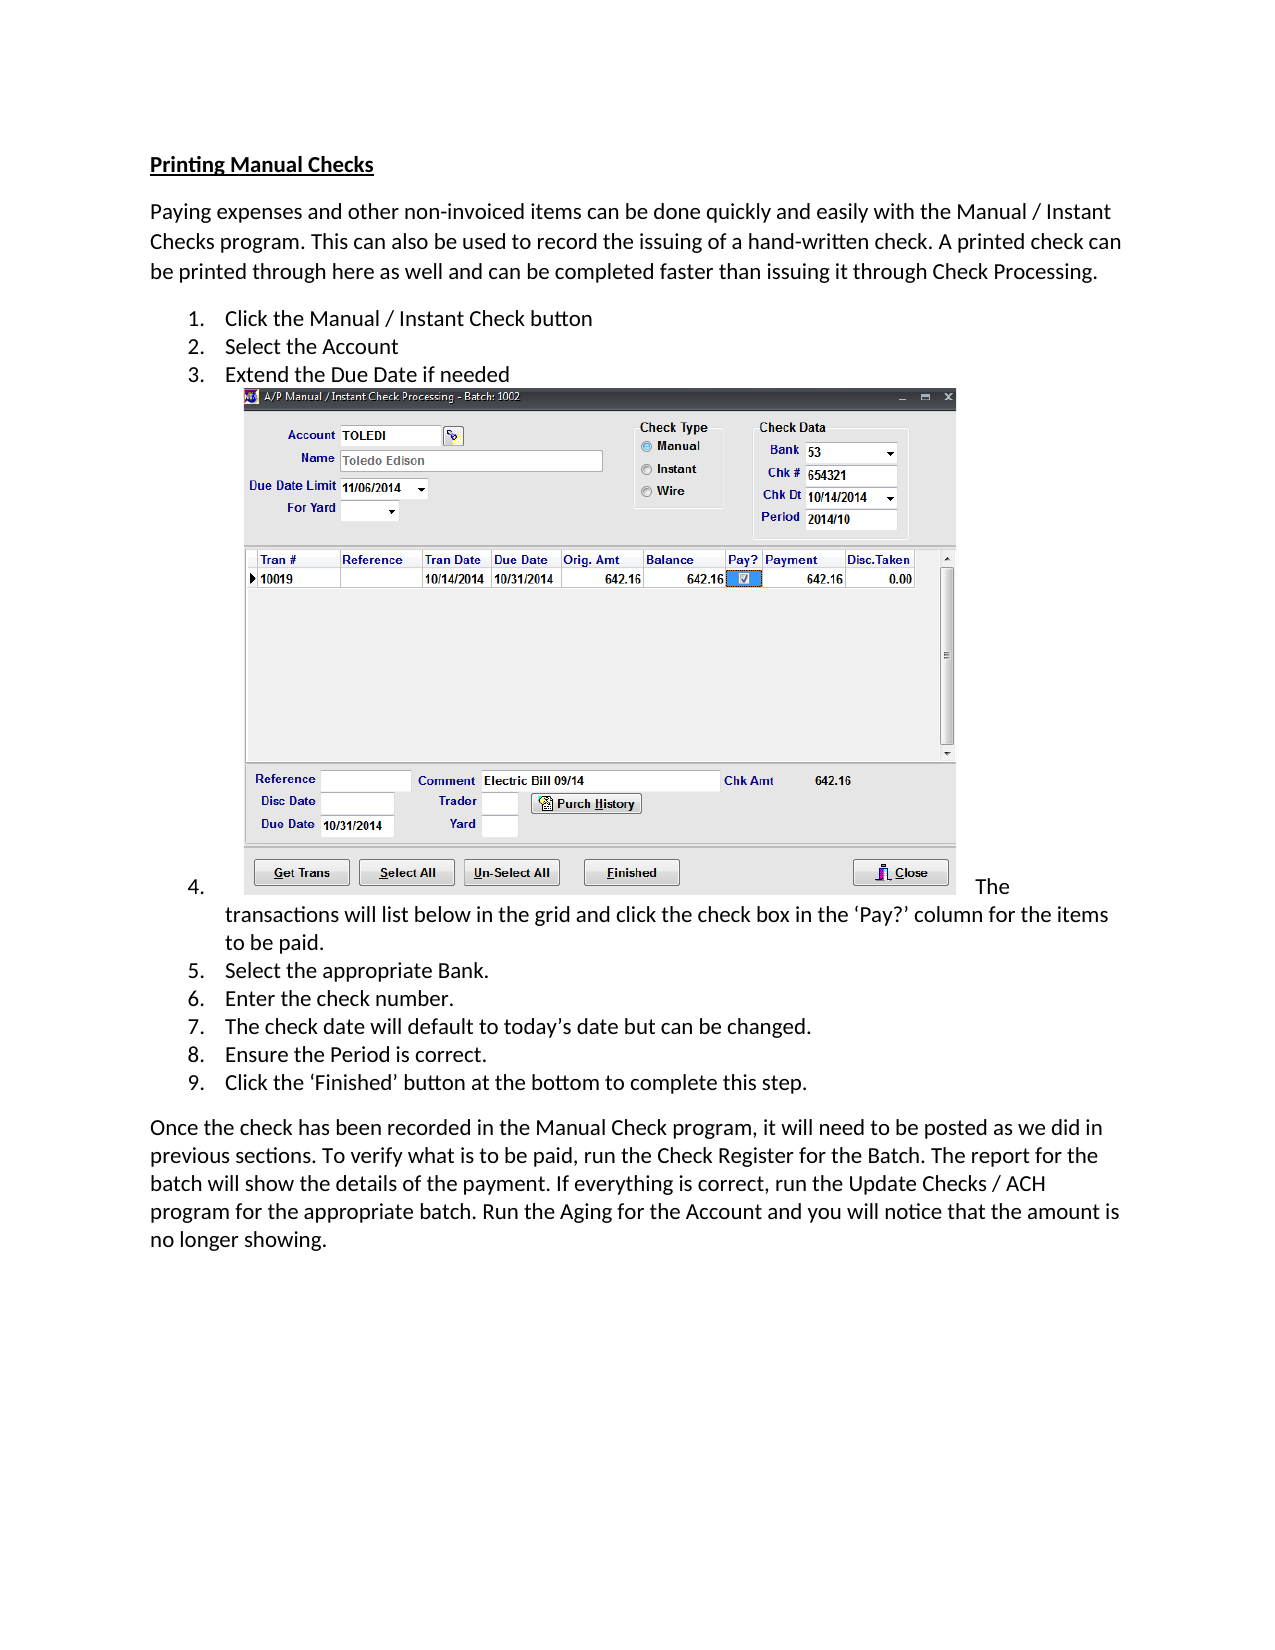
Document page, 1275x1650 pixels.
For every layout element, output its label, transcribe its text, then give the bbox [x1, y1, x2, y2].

list Ensure the Period is correct. [187, 1040, 1125, 1068]
list Enter the check number. [187, 984, 1125, 1012]
list Extend the Due Date if needed [187, 360, 1125, 388]
list Click the Manual / Instant Check button [187, 304, 1125, 332]
list The transactions will list below in the grid and click the check box in the ‘Pay?’ column for the items to be paid. [187, 388, 1125, 956]
text Printing Manual Checks [150, 150, 1125, 178]
list Select the appropriate Bank. [187, 956, 1125, 984]
text Paying expenses and other non-invoiced items can be done quickly and easily with the Manual / Instant Checks program. This can also be used to record the issuing of a hand-written check. A printed check can be printed through here as well and can be completed faster than issuing it through Check Processing. [150, 197, 1125, 285]
text Once the check has been recorded in the Manual Check program, it will need to be posted as we did in previous sections. To verify what is to be paid, run the Check Register for the Batch. The report for the batch will show the details of the payment. If everything is correct, run the Update Checks / ACH program for the appropriate batch. Run the Aging for the Account and you will notice that the amount is no longer showing. [150, 1113, 1125, 1253]
list The check date will default to today’s date but can be changed. [187, 1012, 1125, 1040]
list Select the Account [187, 332, 1125, 360]
list Click the ‘Finished’ button at the bottom to complete this step. [187, 1068, 1125, 1096]
